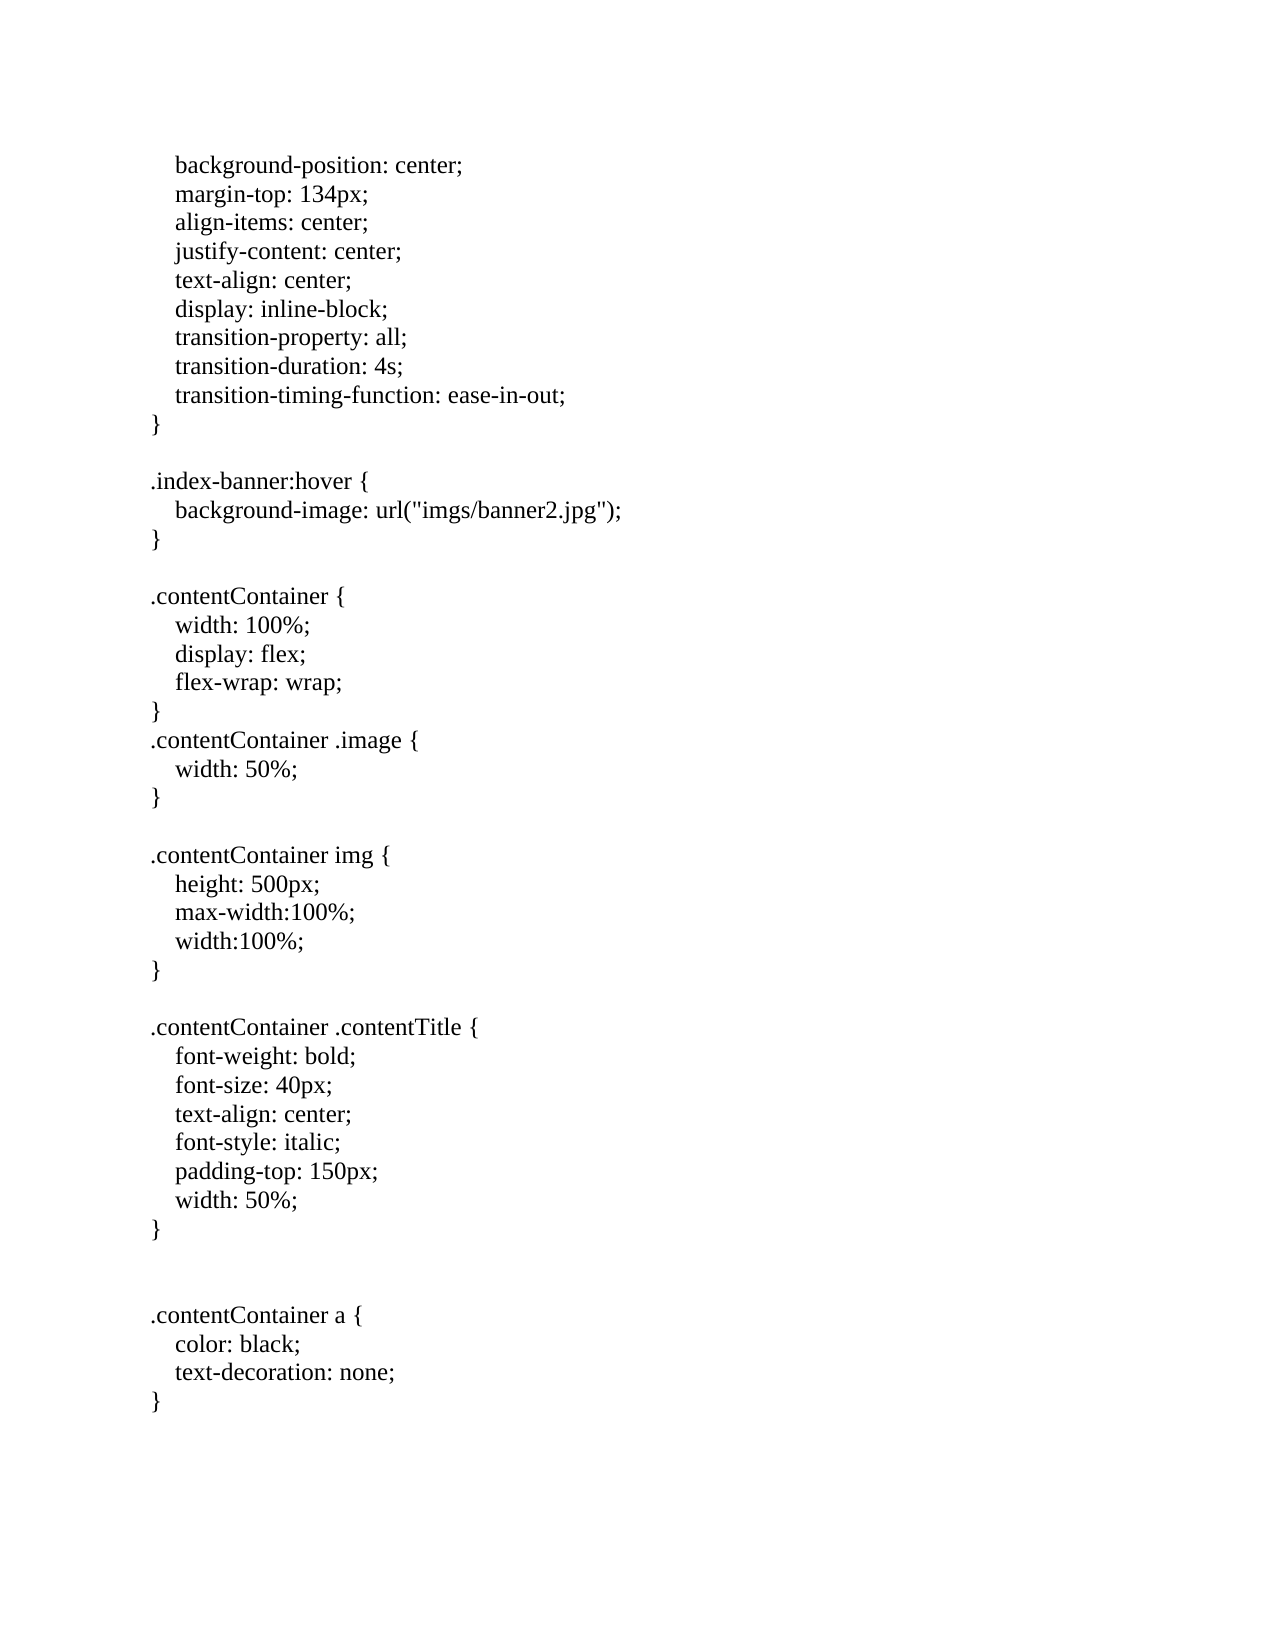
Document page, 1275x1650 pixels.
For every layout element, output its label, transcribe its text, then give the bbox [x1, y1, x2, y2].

text transition-property: all; [150, 322, 1125, 351]
text } [150, 696, 1125, 725]
text width: 100%; [150, 610, 1125, 639]
text font-weight: bold; [150, 1041, 1125, 1070]
text justify-content: center; [150, 236, 1125, 265]
text color: black; [150, 1329, 1125, 1357]
text } [150, 782, 1125, 811]
text width:100%; [150, 926, 1125, 955]
text width: 50%; [150, 754, 1125, 782]
text max-width:100%; [150, 897, 1125, 926]
text transition-duration: 4s; [150, 351, 1125, 380]
text margin-top: 134px; [150, 179, 1125, 207]
text .contentContainer .image { [150, 725, 1125, 754]
text transition-timing-function: ease-in-out; [150, 380, 1125, 409]
text } [150, 1214, 1125, 1242]
text .index-banner:hover { [150, 466, 1125, 495]
text align-items: center; [150, 207, 1125, 236]
text background-position: center; [150, 150, 1125, 179]
text .contentContainer { [150, 581, 1125, 610]
text text-align: center; [150, 1099, 1125, 1127]
text font-size: 40px; [150, 1070, 1125, 1099]
text height: 500px; [150, 869, 1125, 897]
text background-image: url("imgs/banner2.jpg"); [150, 495, 1125, 524]
text width: 50%; [150, 1185, 1125, 1214]
text } [150, 409, 1125, 437]
text padding-top: 150px; [150, 1156, 1125, 1185]
text text-decoration: none; [150, 1357, 1125, 1386]
text text-align: center; [150, 265, 1125, 294]
text display: inline-block; [150, 294, 1125, 322]
text .contentContainer .contentTitle { [150, 1012, 1125, 1041]
text .contentContainer img { [150, 840, 1125, 869]
text flex-wrap: wrap; [150, 667, 1125, 696]
text } [150, 1386, 1125, 1415]
text } [150, 524, 1125, 552]
text } [150, 955, 1125, 984]
text font-style: italic; [150, 1127, 1125, 1156]
text display: flex; [150, 639, 1125, 667]
text .contentContainer a { [150, 1300, 1125, 1329]
